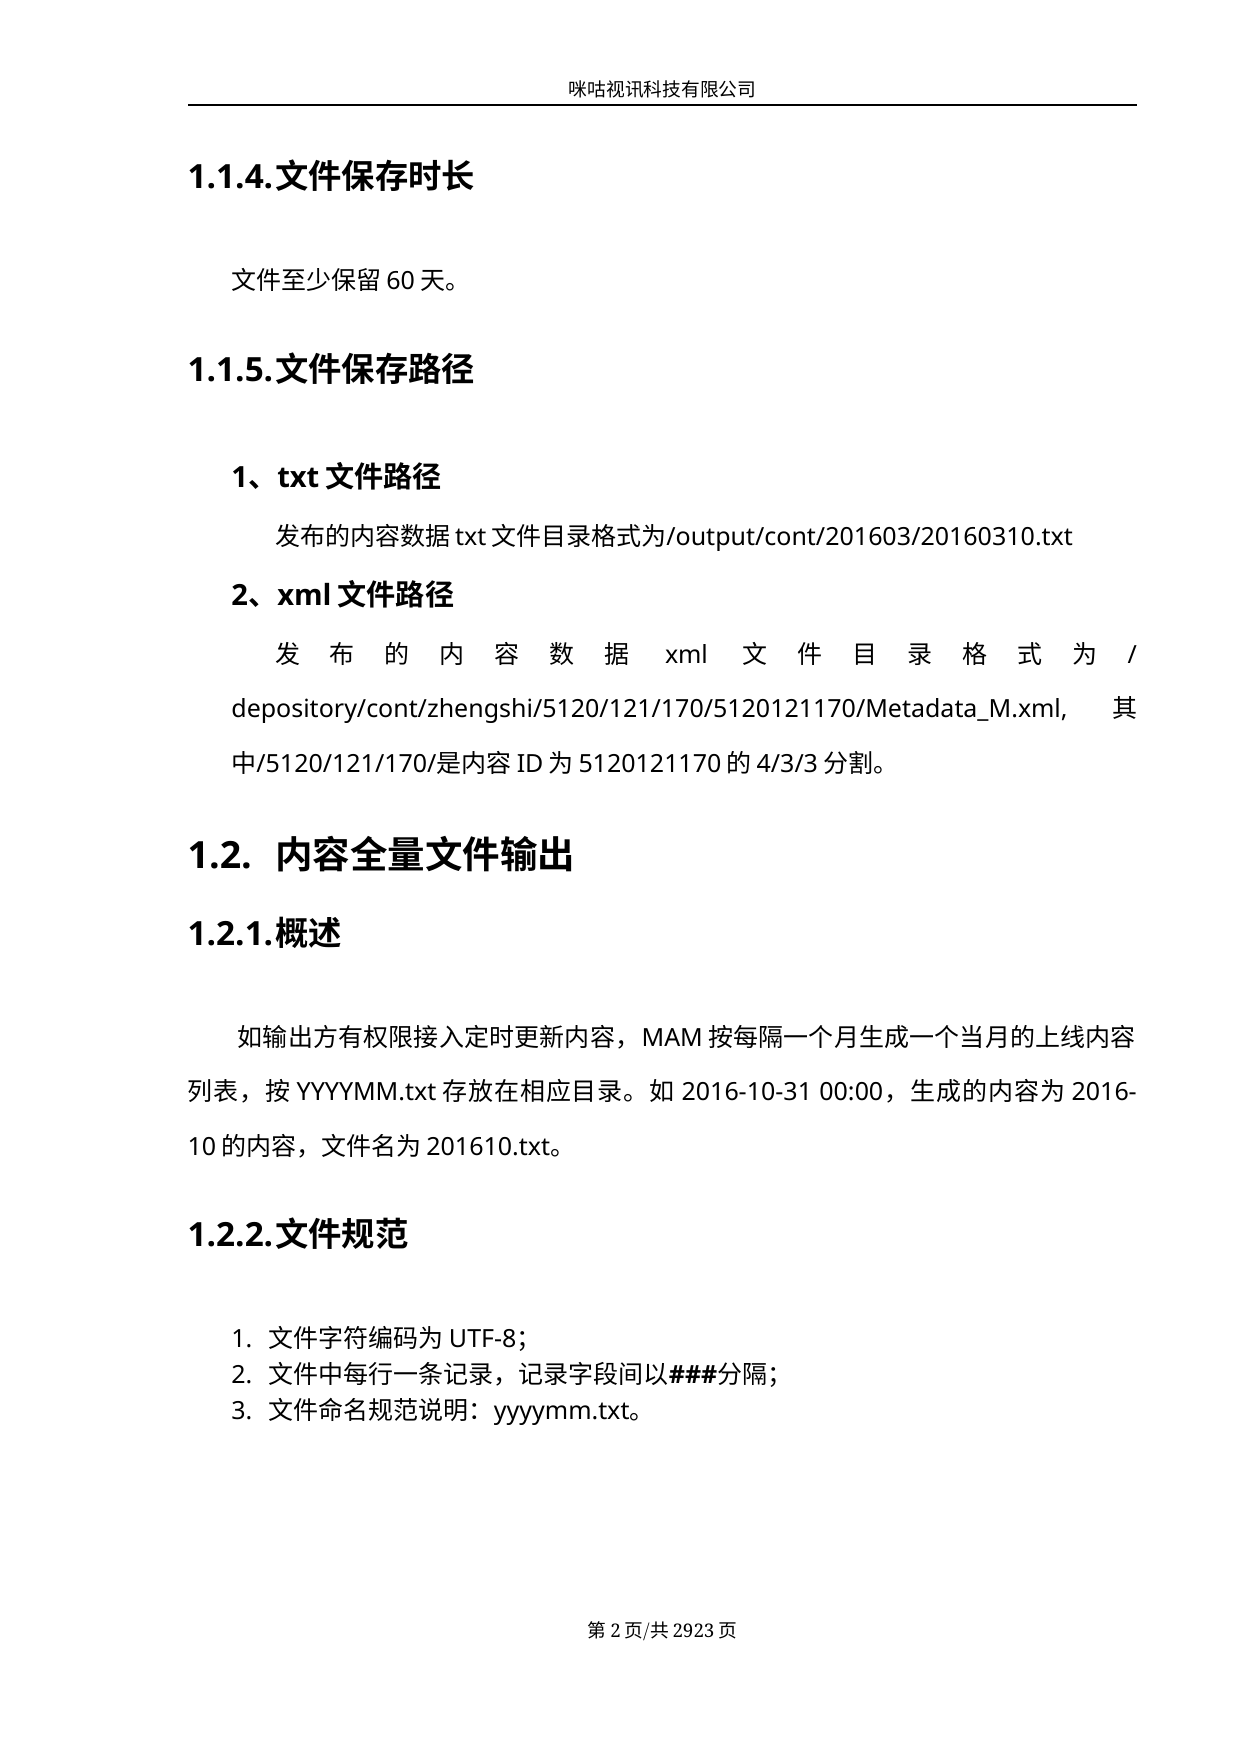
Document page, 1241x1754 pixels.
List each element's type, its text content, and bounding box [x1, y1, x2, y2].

text 1、txt文件路径 [231, 453, 1137, 496]
subtitle 文件保存时长 [187, 150, 1137, 198]
text 2、xml文件路径 [231, 571, 1137, 613]
text 发布的内容数据txt文件目录格式为/output/cont/201603/20160310.txt [231, 517, 1137, 553]
text 发布的内容数据xml文件目录格式为/ depository/cont/zhengshi/5120/121/170/5120121170/Metadata_M.xml,其中/5120/121/170/是内容ID为5120121170的4/3/3分割。 [231, 634, 1137, 779]
list 文件命名规范说明：yyyymm.txt。 [231, 1391, 1137, 1427]
text 如输出方有权限接入定时更新内容，MAM按每隔一个月生成一个当月的上线内容列表，按YYYYMM.txt存放在相应目录。如2016-10-31 00:00，生成的内容为2016-10的内容，文件名为201610.txt。 [187, 1017, 1137, 1162]
list 文件字符编码为UTF-8； [231, 1318, 1137, 1354]
subtitle 文件规范 [187, 1207, 1137, 1256]
subtitle 概述 [187, 906, 1137, 955]
subtitle 内容全量文件输出 [187, 825, 1137, 879]
subtitle 文件保存路径 [187, 342, 1137, 391]
text 文件至少保留60天。 [187, 261, 1137, 297]
list 文件中每行一条记录，记录字段间以###分隔； [231, 1354, 1137, 1391]
